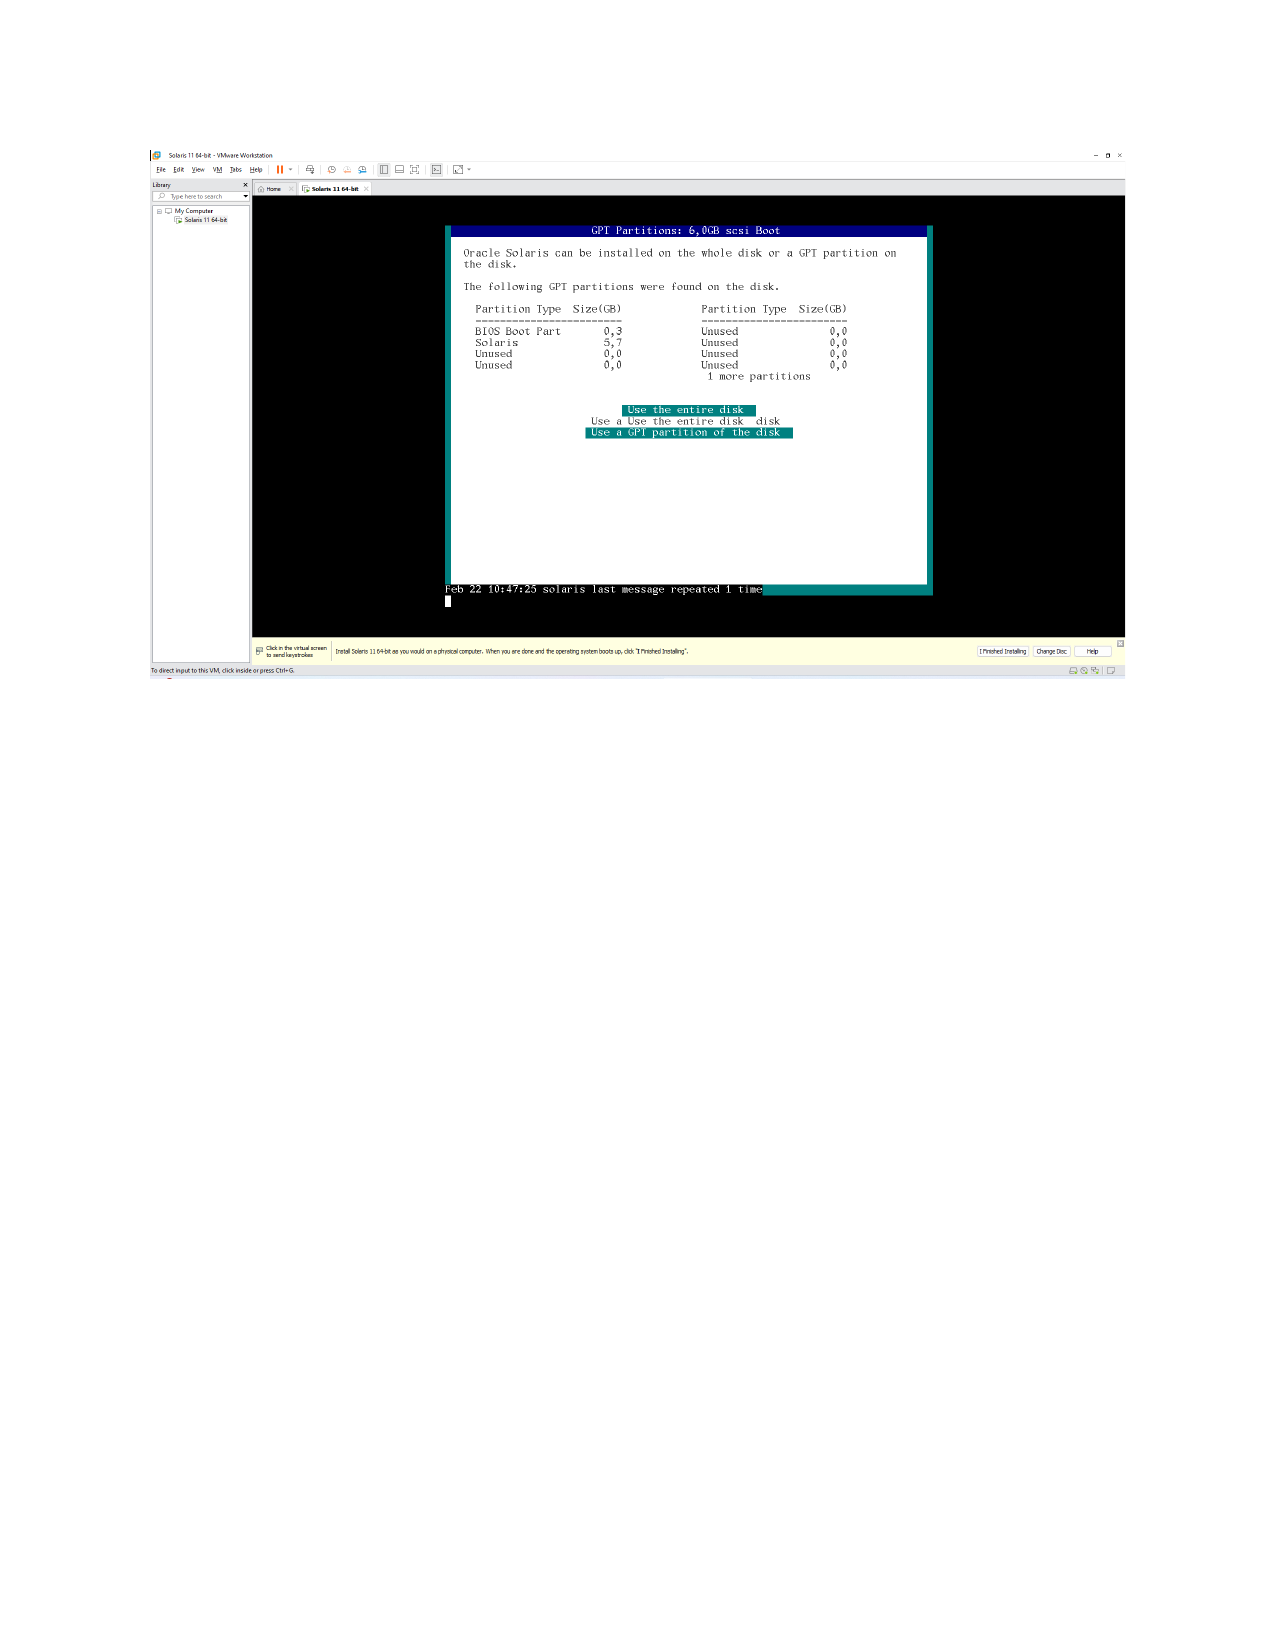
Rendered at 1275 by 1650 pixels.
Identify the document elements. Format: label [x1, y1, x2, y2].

picture [150, 150, 1125, 679]
